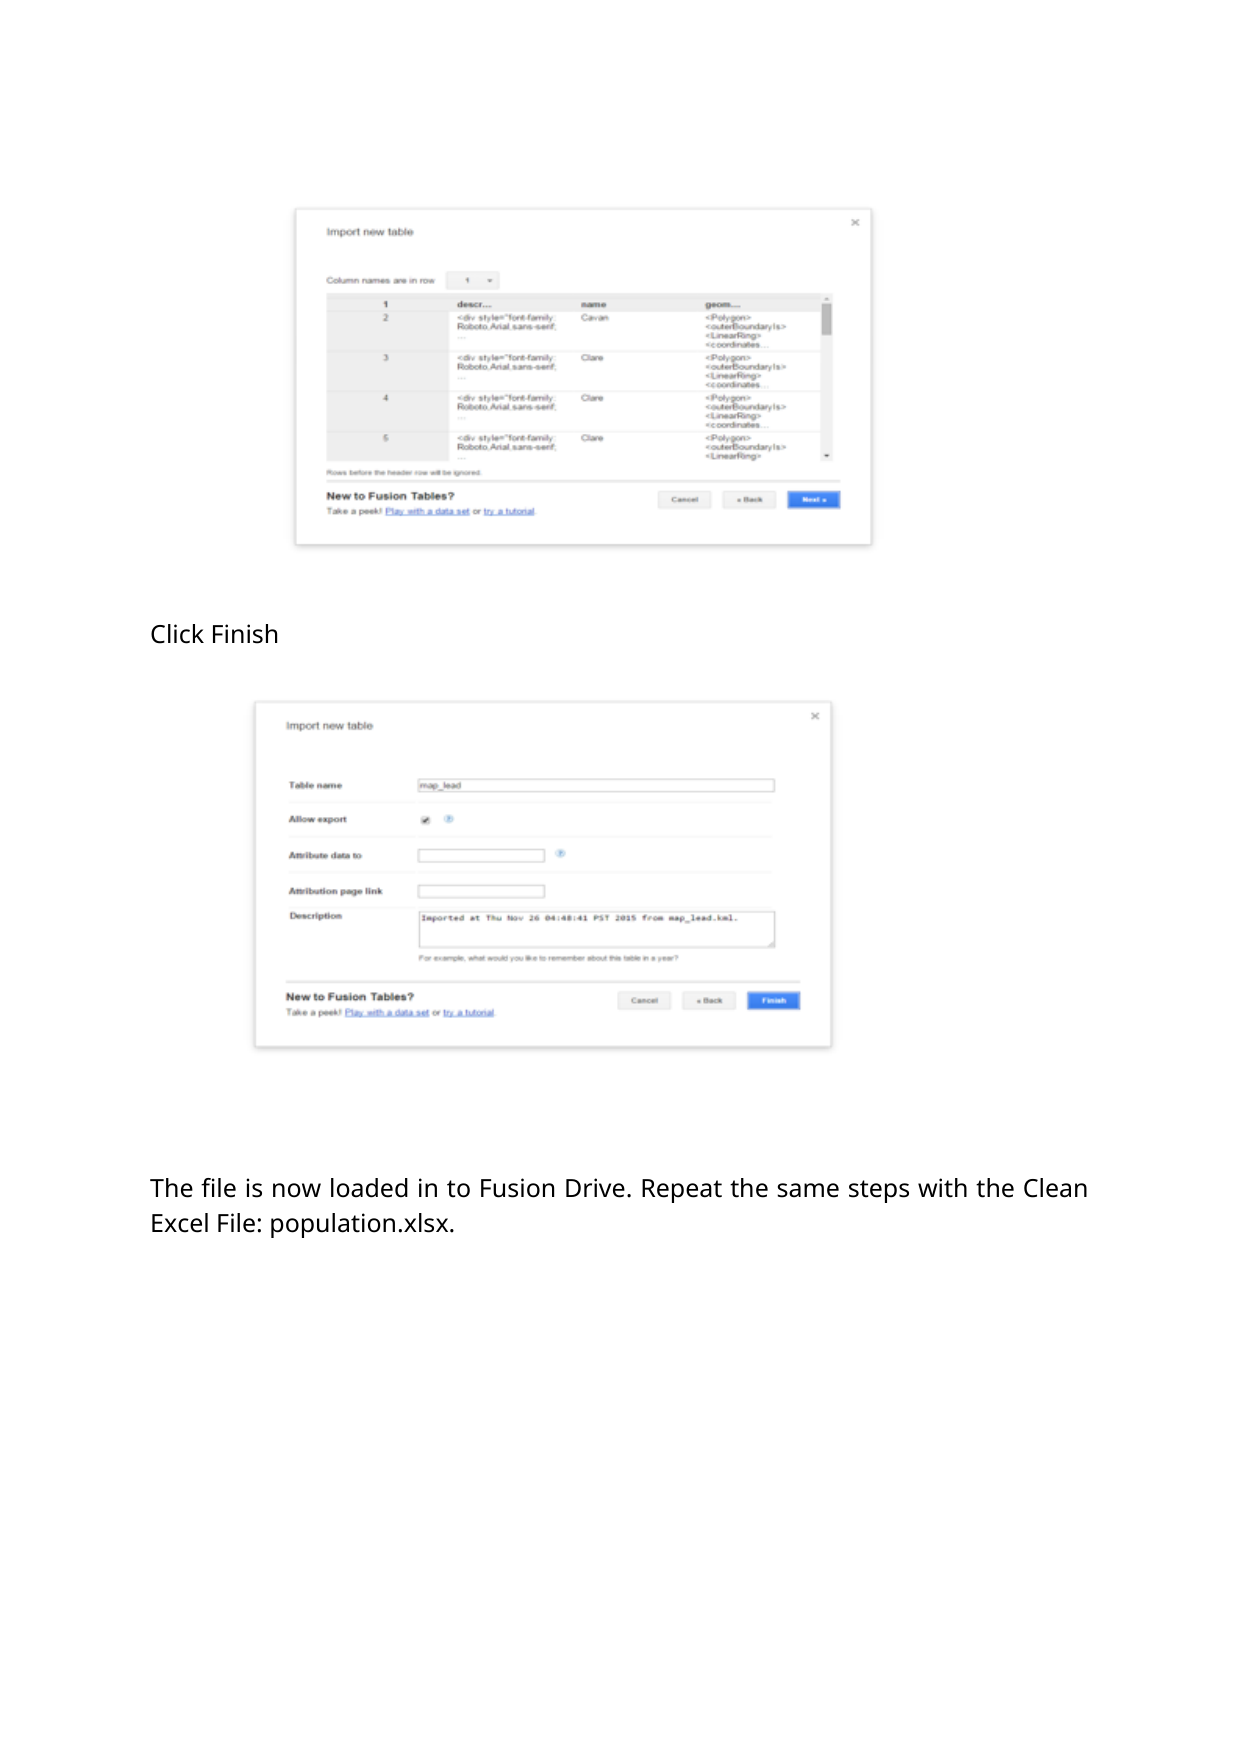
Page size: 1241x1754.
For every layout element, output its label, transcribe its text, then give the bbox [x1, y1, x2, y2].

picture [150, 663, 943, 1110]
picture [150, 150, 994, 604]
text Click Finish [150, 616, 1090, 651]
text The file is now loaded in to Fusion Drive. Repeat the same steps with the Clean Excel File: population.xlsx. [150, 1170, 1090, 1240]
